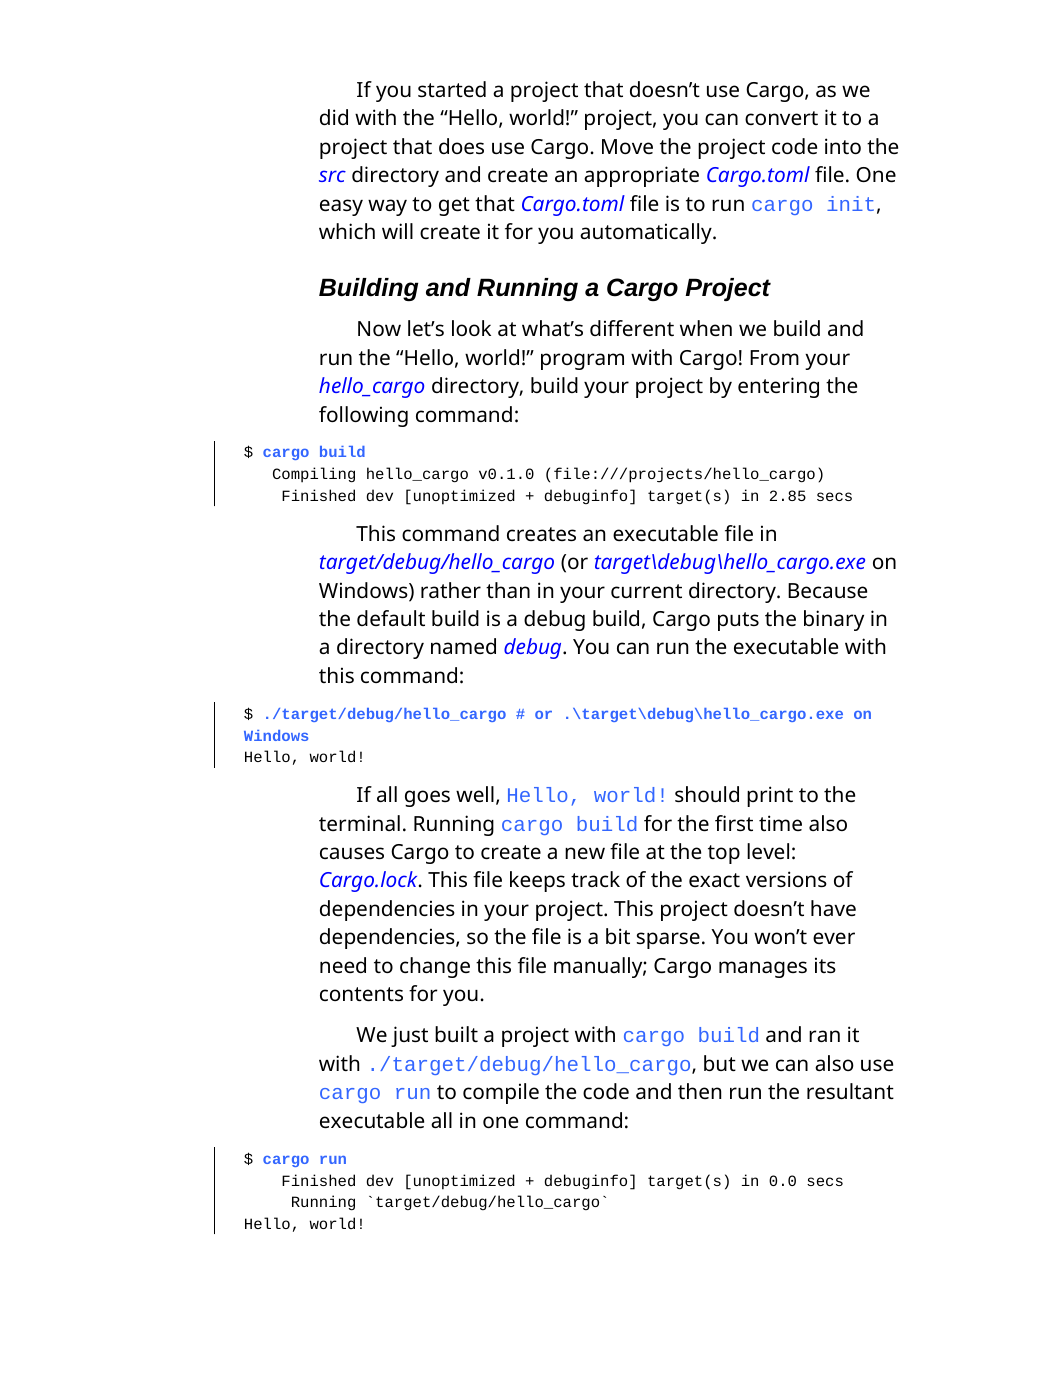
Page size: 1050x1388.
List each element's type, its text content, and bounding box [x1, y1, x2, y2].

text $ cargo build [215, 441, 900, 463]
text $ cargo run [215, 1147, 900, 1169]
text Building and Running a Cargo Project [319, 271, 900, 302]
text $ ./target/debug/hello_cargo # or .\target\debug\hello_cargo.exe on Windows [215, 702, 900, 746]
text This command creates an executable file in target/debug/hello_cargo (or target\debug\hello_cargo.exe on Windows) rather than in your current directory. Because the default build is a debug build, Cargo puts the binary in a directory named debug. You can run the executable with this command: [319, 519, 900, 689]
text If all goes well, Hello, world! should print to the terminal. Running cargo build for the first time also causes Cargo to create a new file at the top level: Cargo.lock. This file keeps track of the exact versions of dependencies in your project. This project doesn’t have dependencies, so the file is a bit sparse. You won’t ever need to change this file manually; Cargo manages its contents for you. [319, 780, 900, 1008]
text Running `target/debug/hello_cargo` [215, 1191, 900, 1212]
text Finished dev [unoptimized + debuginfo] target(s) in 2.85 secs [215, 484, 900, 506]
text Finished dev [unoptimized + debuginfo] target(s) in 0.0 secs [215, 1169, 900, 1191]
text If you started a project that doesn’t use Cargo, as we did with the “Hello, world!” project, you can convert it to a project that does use Cargo. Move the project code into the src directory and create an appropriate Cargo.toml file. One easy way to get that Cargo.toml file is to run cargo init, which will create it for you automatically. [319, 75, 900, 246]
text Now let’s look at what’s different when we build and run the “Hello, world!” program with Cargo! From your hello_cargo directory, build your project by entering the following command: [319, 314, 900, 428]
text Hello, world! [215, 746, 900, 768]
text We just built a project with cargo build and ran it with ./target/debug/hello_cargo, but we can also use cargo run to compile the code and then run the resultant executable all in one command: [319, 1020, 900, 1134]
text Compiling hello_cargo v0.1.0 (file:///projects/hello_cargo) [215, 463, 900, 484]
text Hello, world! [215, 1212, 900, 1234]
